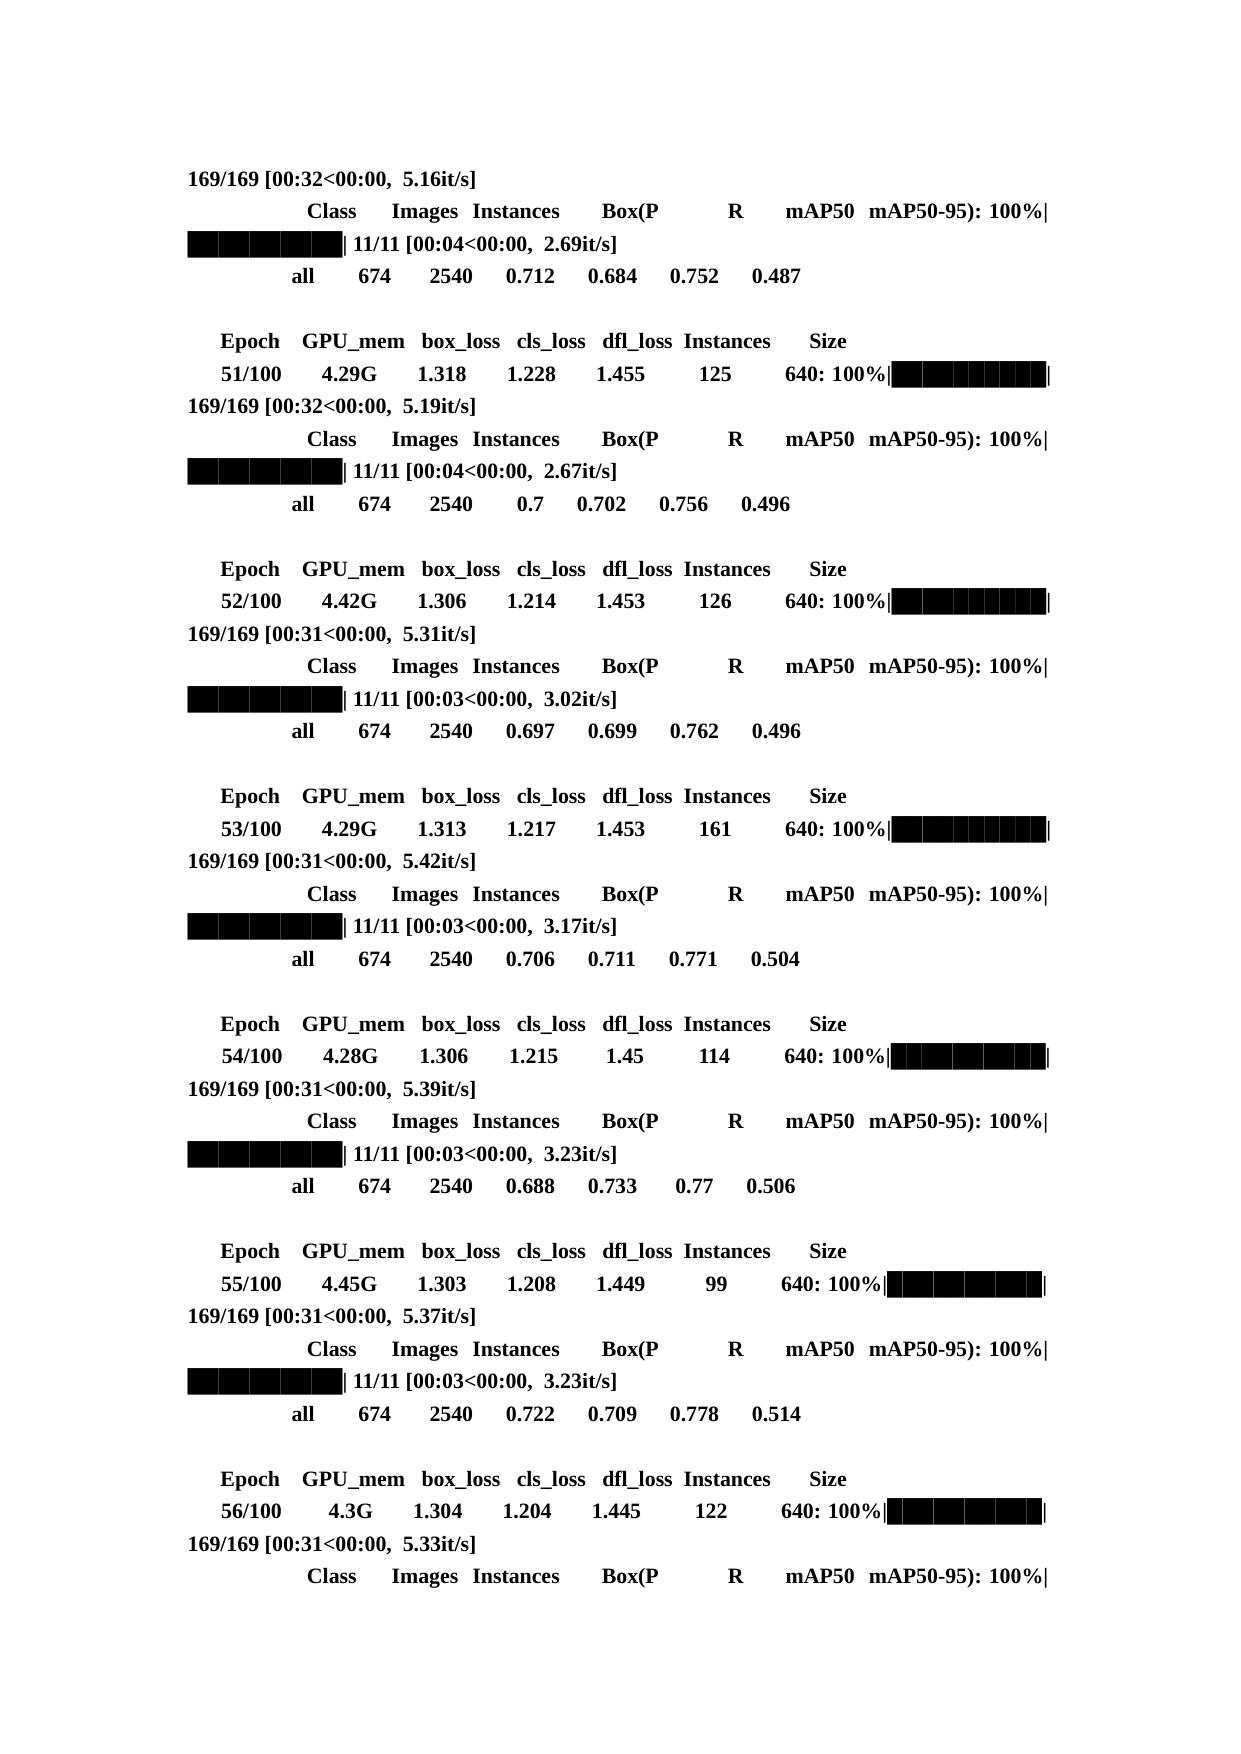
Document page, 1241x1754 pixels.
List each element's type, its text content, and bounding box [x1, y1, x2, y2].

text all 674 2540 0.7 0.702 0.756 0.496 [187, 487, 1053, 519]
text all 674 2540 0.706 0.711 0.771 0.504 [187, 942, 1053, 974]
text Class Images Instances Box(P R mAP50 mAP50-95): 100%|██████████| 11/11 [00:04<00:00, 2.69it/s] [187, 194, 1053, 259]
text Class Images Instances Box(P R mAP50 mAP50-95): 100%|██████████| 11/11 [00:03<00:00, 3.23it/s] [187, 1332, 1053, 1397]
text Epoch GPU_mem box_loss cls_loss dfl_loss Instances Size [187, 779, 1053, 812]
text Class Images Instances Box(P R mAP50 mAP50-95): 100%|██████████| 11/11 [00:04<00:00, 2.67it/s] [187, 422, 1053, 487]
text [187, 1559, 1053, 1592]
text 55/100 4.45G 1.303 1.208 1.449 99 640: 100%|██████████| 169/169 [00:31<00:00, 5.37it/s] [187, 1267, 1053, 1332]
text all 674 2540 0.712 0.684 0.752 0.487 [187, 259, 1053, 292]
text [187, 162, 1053, 194]
text 54/100 4.28G 1.306 1.215 1.45 114 640: 100%|██████████| 169/169 [00:31<00:00, 5.39it/s] [187, 1039, 1053, 1104]
text all 674 2540 0.722 0.709 0.778 0.514 [187, 1397, 1053, 1429]
text Epoch GPU_mem box_loss cls_loss dfl_loss Instances Size [187, 1234, 1053, 1267]
text Epoch GPU_mem box_loss cls_loss dfl_loss Instances Size [187, 1462, 1053, 1494]
text all 674 2540 0.697 0.699 0.762 0.496 [187, 714, 1053, 747]
text Epoch GPU_mem box_loss cls_loss dfl_loss Instances Size [187, 1007, 1053, 1039]
text Class Images Instances Box(P R mAP50 mAP50-95): 100%|██████████| 11/11 [00:03<00:00, 3.17it/s] [187, 877, 1053, 942]
text 52/100 4.42G 1.306 1.214 1.453 126 640: 100%|██████████| 169/169 [00:31<00:00, 5.31it/s] [187, 584, 1053, 649]
text all 674 2540 0.688 0.733 0.77 0.506 [187, 1169, 1053, 1202]
text 53/100 4.29G 1.313 1.217 1.453 161 640: 100%|██████████| 169/169 [00:31<00:00, 5.42it/s] [187, 812, 1053, 877]
text Epoch GPU_mem box_loss cls_loss dfl_loss Instances Size [187, 552, 1053, 584]
text 51/100 4.29G 1.318 1.228 1.455 125 640: 100%|██████████| 169/169 [00:32<00:00, 5.19it/s] [187, 357, 1053, 422]
text Class Images Instances Box(P R mAP50 mAP50-95): 100%|██████████| 11/11 [00:03<00:00, 3.23it/s] [187, 1104, 1053, 1169]
text Class Images Instances Box(P R mAP50 mAP50-95): 100%|██████████| 11/11 [00:03<00:00, 3.02it/s] [187, 649, 1053, 714]
text Epoch GPU_mem box_loss cls_loss dfl_loss Instances Size [187, 324, 1053, 357]
text 56/100 4.3G 1.304 1.204 1.445 122 640: 100%|██████████| 169/169 [00:31<00:00, 5.33it/s] [187, 1494, 1053, 1559]
